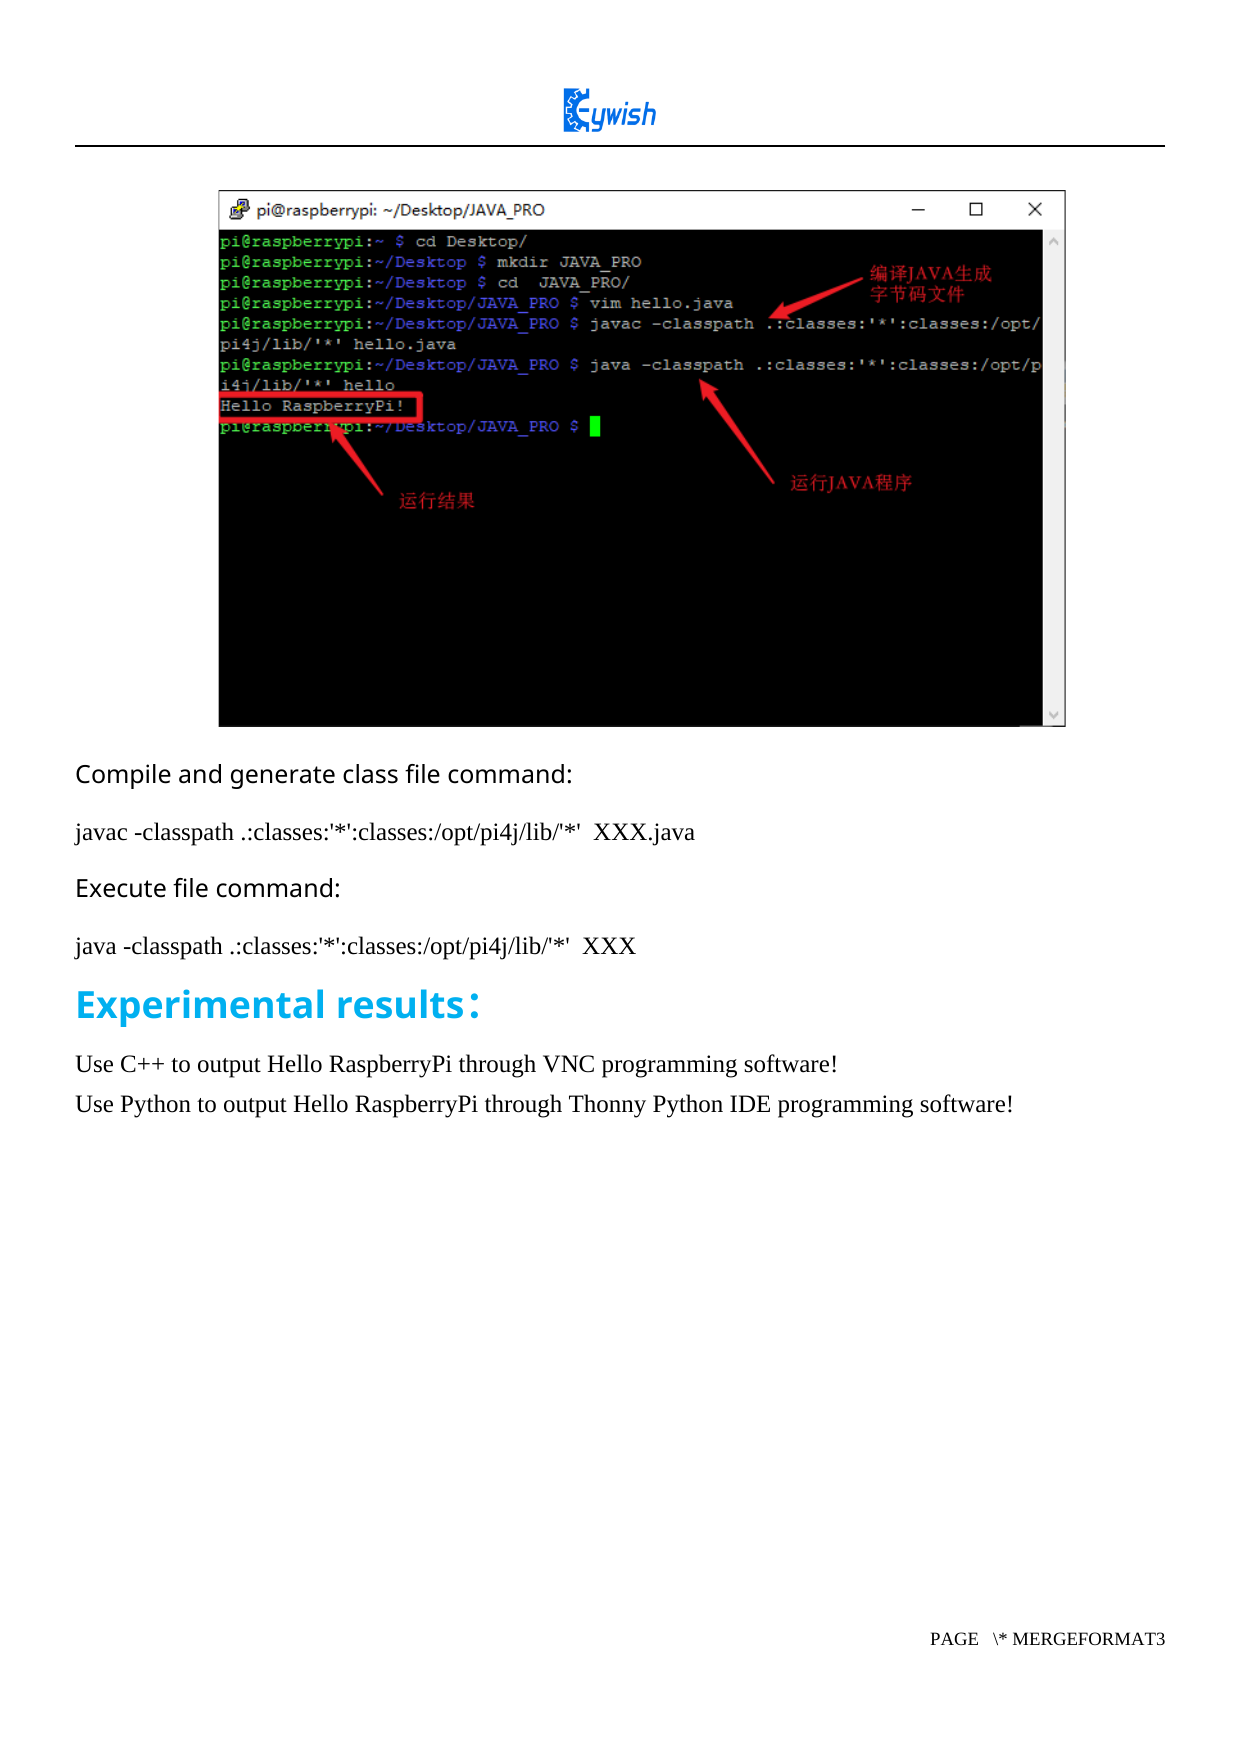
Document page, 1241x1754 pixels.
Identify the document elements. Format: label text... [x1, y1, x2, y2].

text Execute file command: [75, 854, 1165, 922]
picture [563, 88, 656, 132]
text java -classpath .:classes:'*':classes:/opt/pi4j/lib/'*' XXX [75, 928, 1165, 962]
text Experimental results： [75, 968, 1165, 1036]
text Use C++ to output Hello RaspberryPi through VNC programming software! [75, 1047, 1165, 1081]
picture [218, 190, 1066, 727]
text Use Python to output Hello RaspberryPi through Thonny Python IDE programming software! [75, 1087, 1165, 1121]
text Compile and generate class file command: [75, 739, 1165, 807]
text javac -classpath .:classes:'*':classes:/opt/pi4j/lib/'*' XXX.java [75, 814, 1165, 848]
